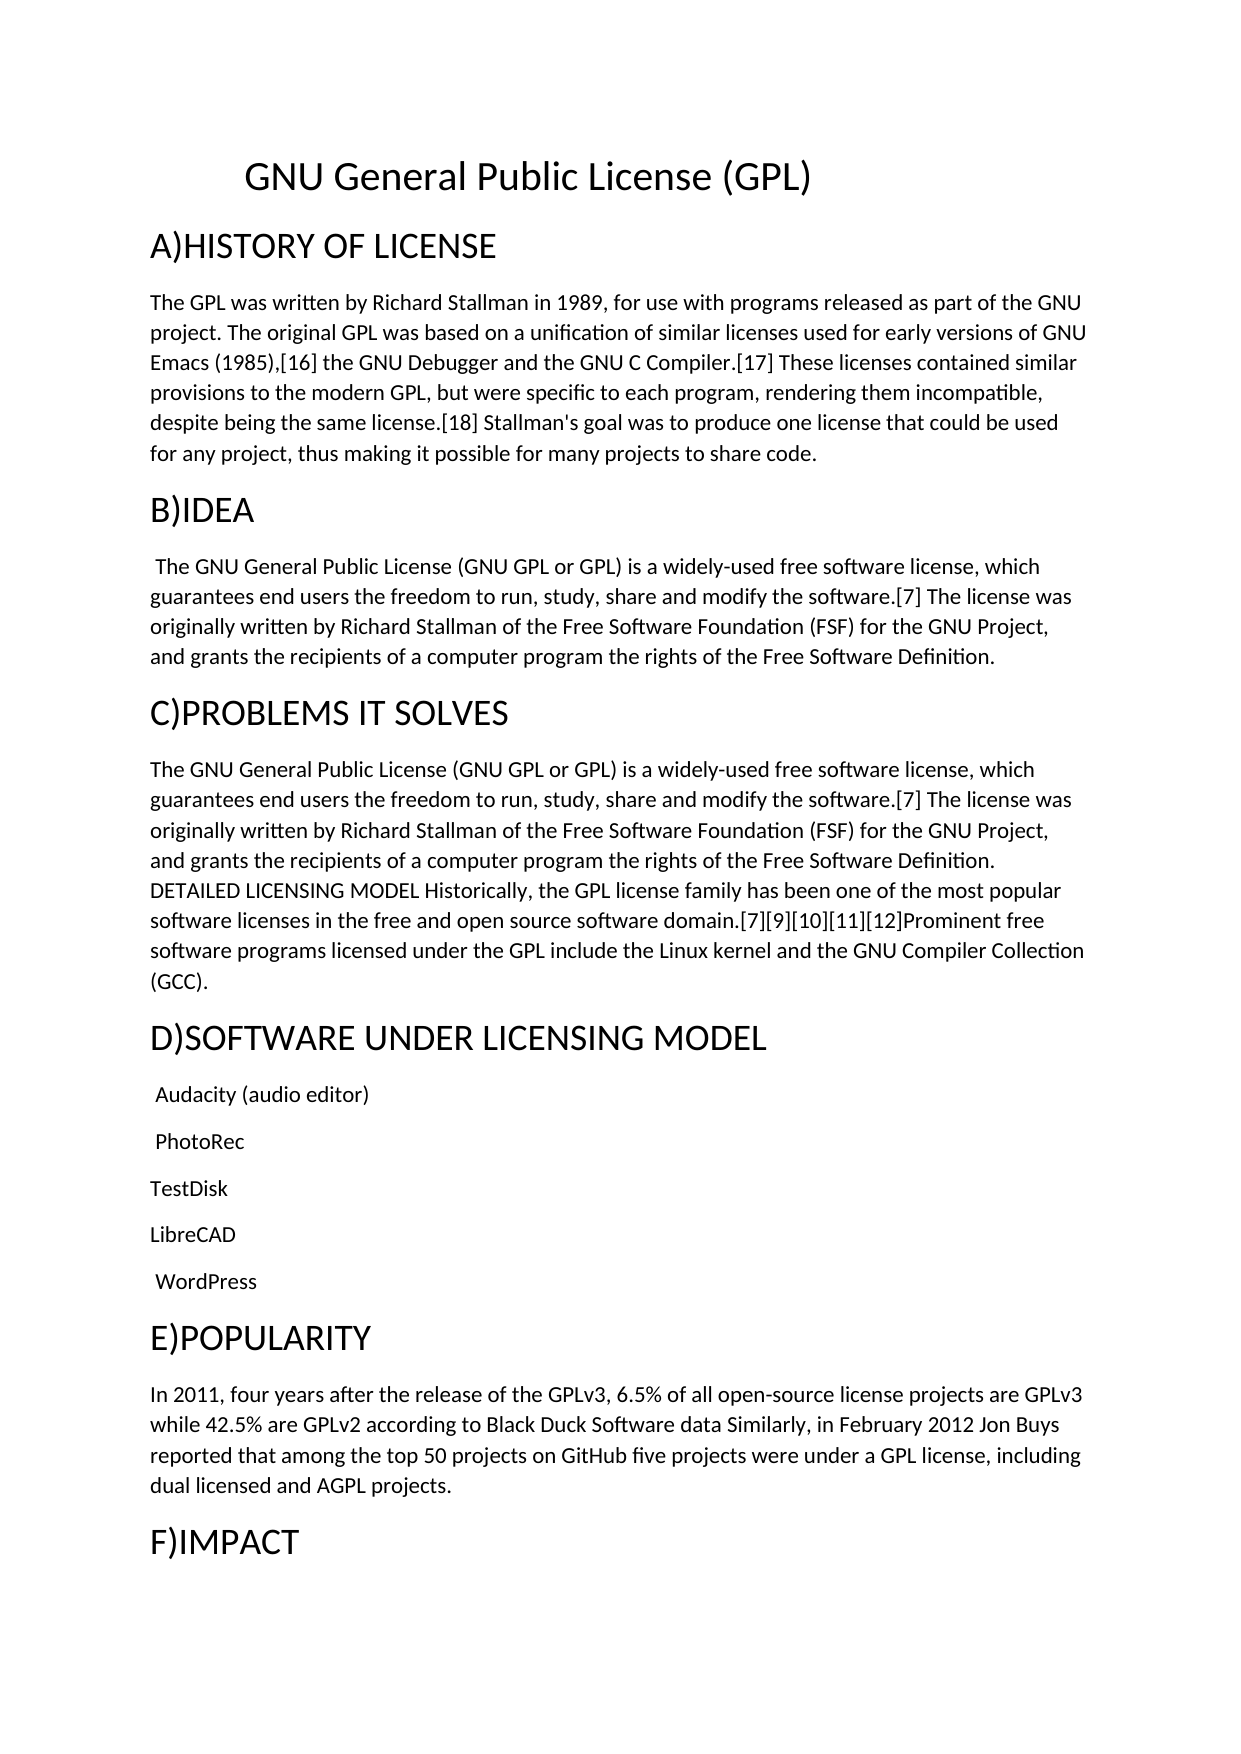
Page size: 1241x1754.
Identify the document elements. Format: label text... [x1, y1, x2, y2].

text WordPress [150, 1267, 1090, 1295]
text C)PROBLEMS IT SOLVES [150, 689, 1090, 735]
text Audacity (audio editor) [150, 1080, 1090, 1108]
text PhotoRec [150, 1127, 1090, 1155]
text D)SOFTWARE UNDER LICENSING MODEL [150, 1014, 1090, 1059]
text B)IDEA [150, 486, 1090, 531]
text The GPL was written by Richard Stallman in 1989, for use with programs released as part of the GNU project. The original GPL was based on a unification of similar licenses used for early versions of GNU Emacs (1985),[16] the GNU Debugger and the GNU C Compiler.[17] These licenses contained similar provisions to the modern GPL, but were specific to each program, rendering them incompatible, despite being the same license.[18] Stallman's goal was to produce one license that could be used for any project, thus making it possible for many projects to share code. [150, 288, 1090, 467]
text GNU General Public License (GPL) [150, 150, 1090, 201]
text TestDisk [150, 1174, 1090, 1202]
text F)IMPACT [150, 1518, 1090, 1564]
text E)POPULARITY [150, 1314, 1090, 1360]
text The GNU General Public License (GNU GPL or GPL) is a widely-used free software license, which guarantees end users the freedom to run, study, share and modify the software.[7] The license was originally written by Richard Stallman of the Free Software Foundation (FSF) for the GNU Project, and grants the recipients of a computer program the rights of the Free Software Definition. DETAILED LICENSING MODEL Historically, the GPL license family has been one of the most popular software licenses in the free and open source software domain.[7][9][10][11][12]Prominent free software programs licensed under the GPL include the Linux kernel and the GNU Compiler Collection (GCC). [150, 755, 1090, 995]
text The GNU General Public License (GNU GPL or GPL) is a widely-used free software license, which guarantees end users the freedom to run, study, share and modify the software.[7] The license was originally written by Richard Stallman of the Free Software Foundation (FSF) for the GNU Project, and grants the recipients of a computer program the rights of the Free Software Definition. [150, 552, 1090, 670]
text In 2011, four years after the release of the GPLv3, 6.5% of all open-source license projects are GPLv3 while 42.5% are GPLv2 according to Black Duck Software data Similarly, in February 2012 Jon Buys reported that among the top 50 projects on GitHub five projects were under a GPL license, including dual licensed and AGPL projects. [150, 1380, 1090, 1499]
text LibreCAD [150, 1221, 1090, 1248]
text A)HISTORY OF LICENSE [150, 222, 1090, 267]
